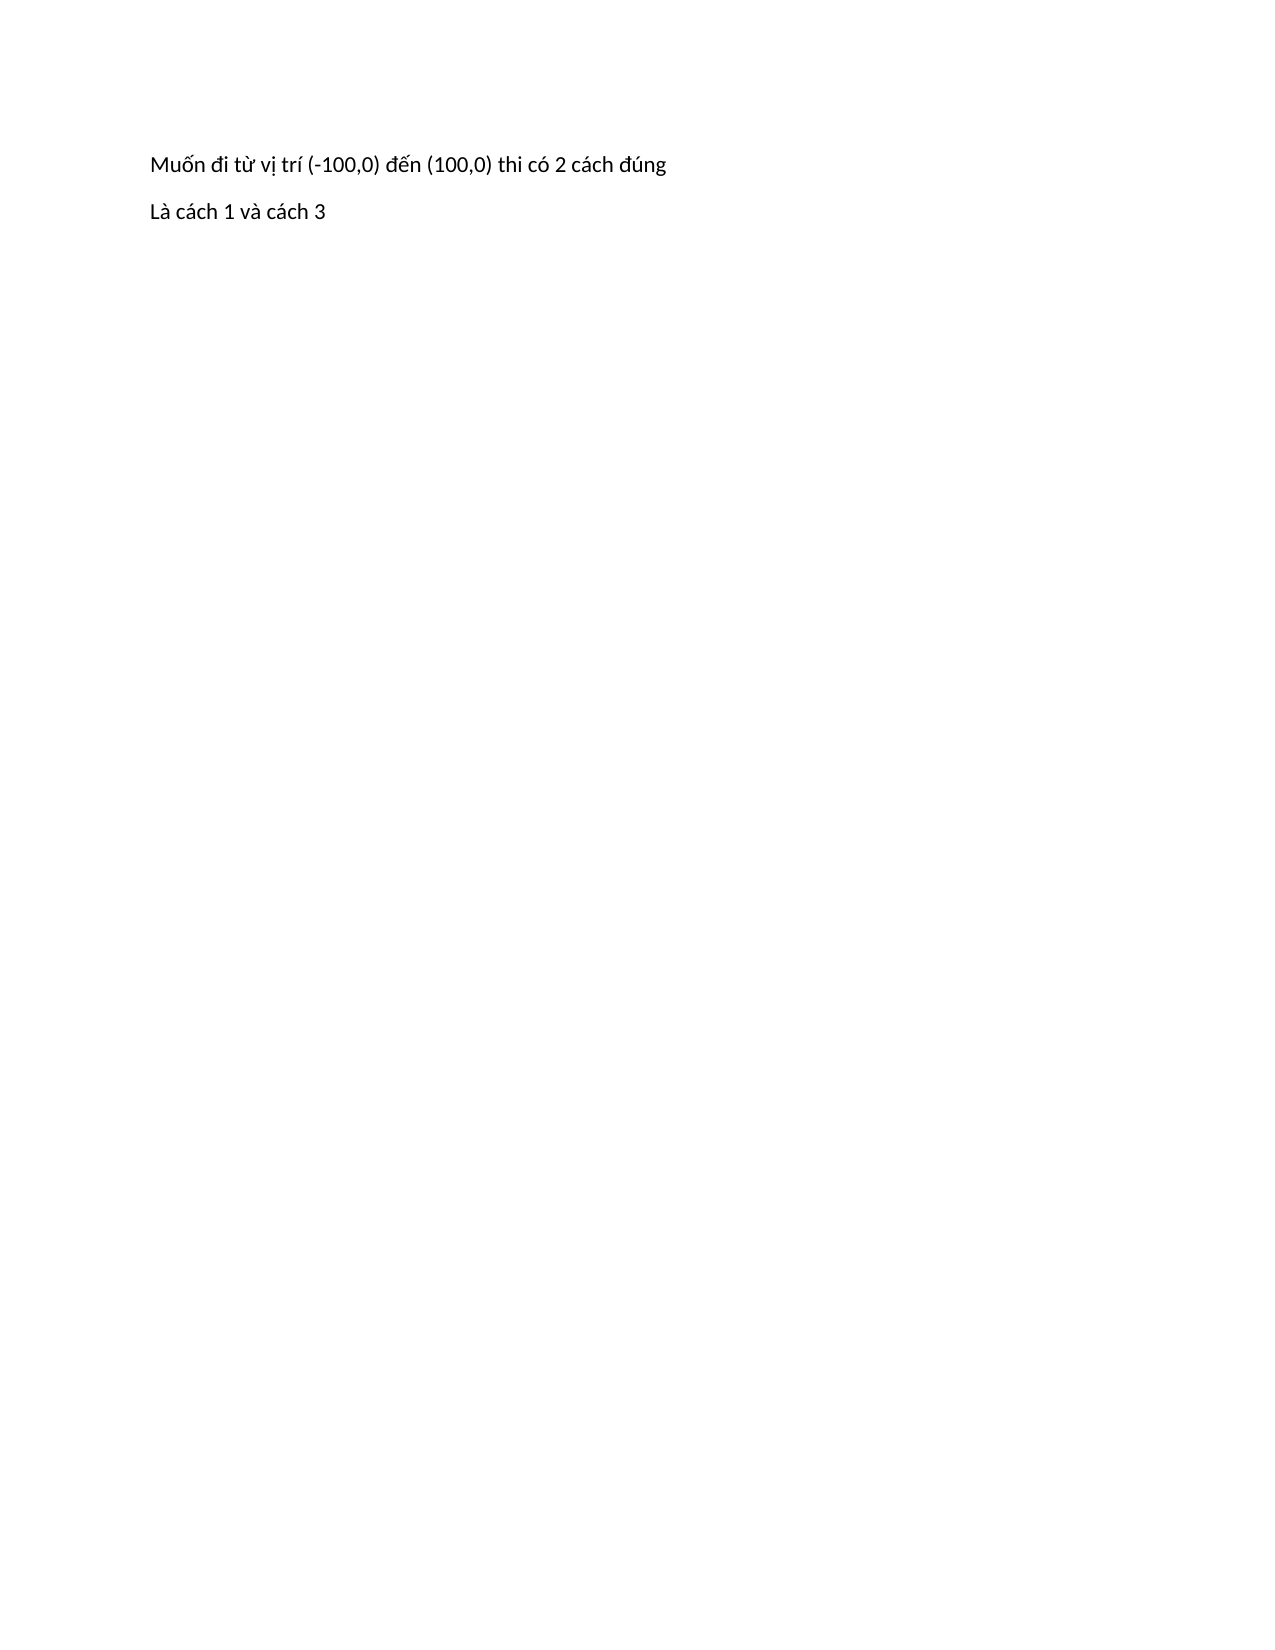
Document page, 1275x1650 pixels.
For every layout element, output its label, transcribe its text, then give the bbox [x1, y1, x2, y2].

text Là cách 1 và cách 3 [150, 197, 1125, 225]
text Muốn đi từ vị trí (-100,0) đến (100,0) thi có 2 cách đúng [150, 150, 1125, 178]
